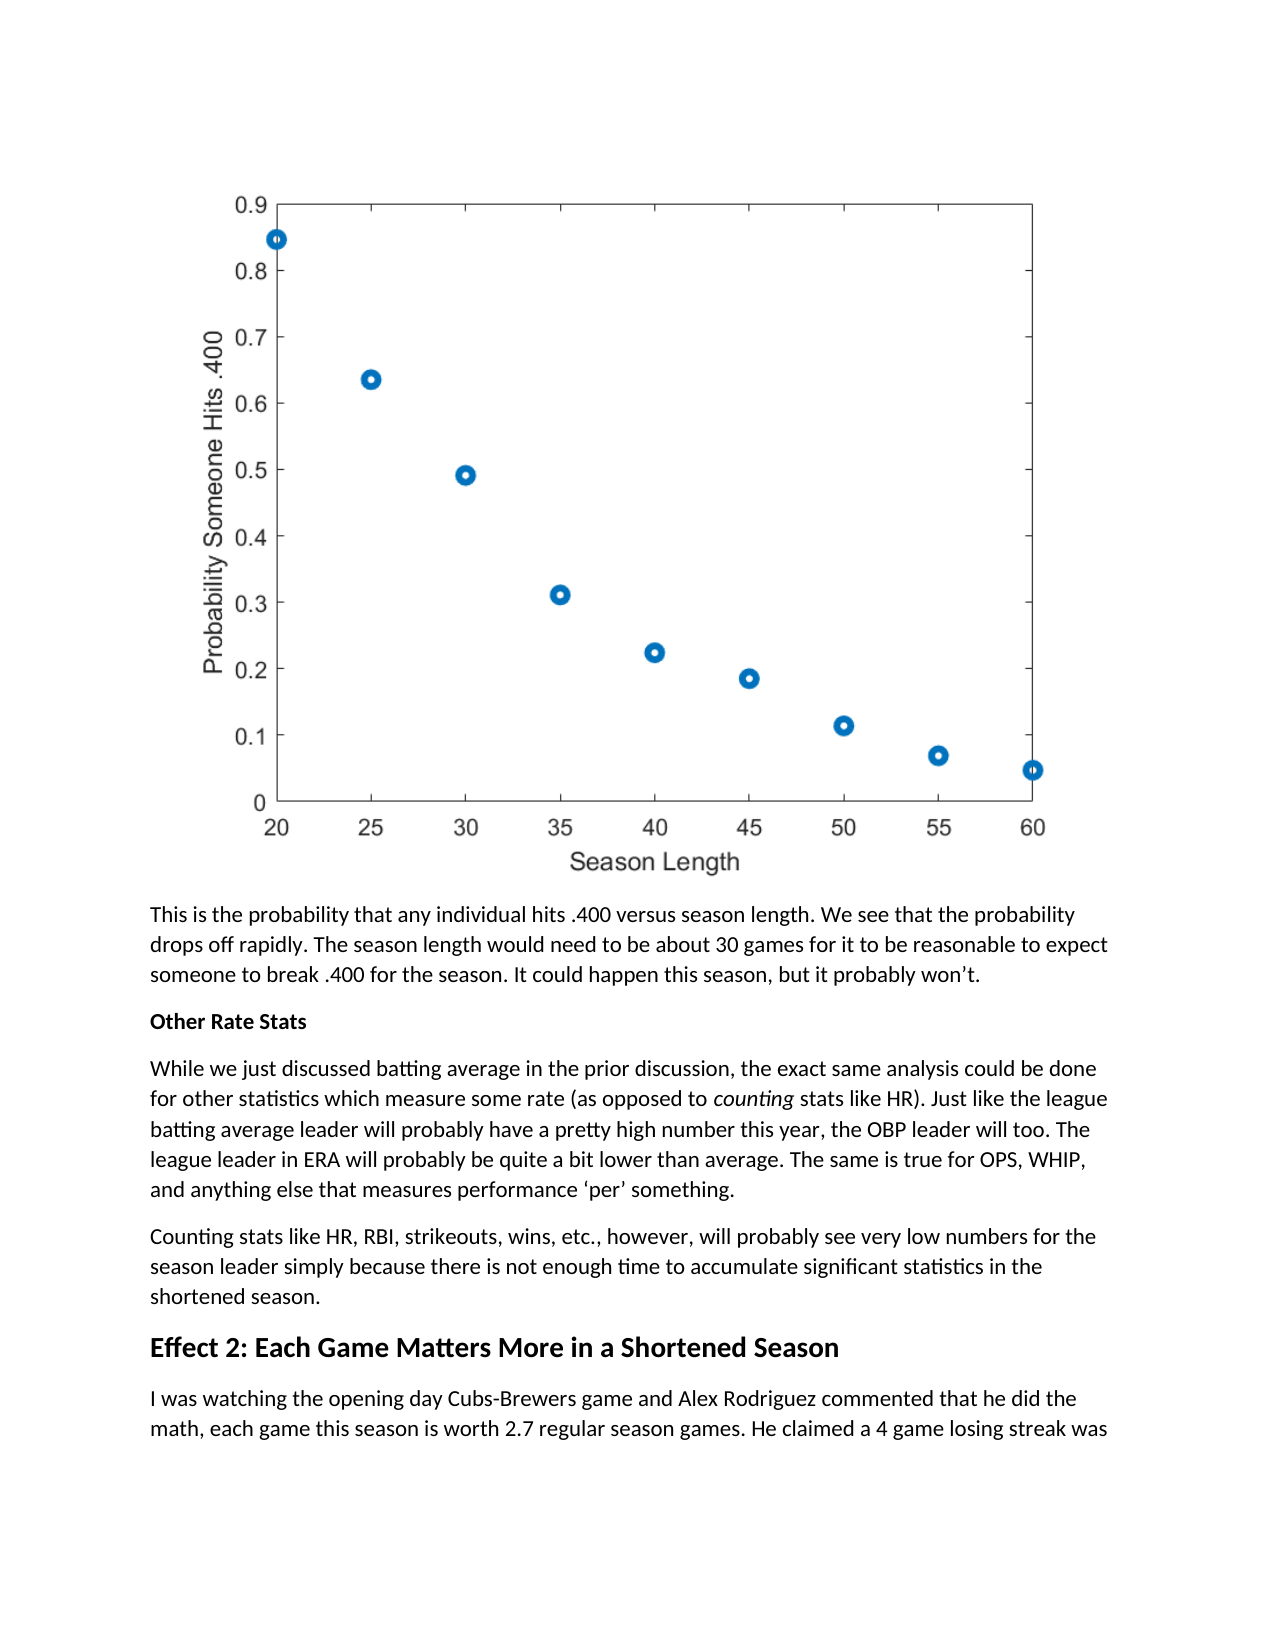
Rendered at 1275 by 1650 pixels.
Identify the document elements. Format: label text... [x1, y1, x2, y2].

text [150, 1384, 1125, 1443]
text This is the probability that any individual hits .400 versus season length. We see that the probability drops off rapidly. The season length would need to be about 30 games for it to be reasonable to expect someone to break .400 for the season. It could happen this season, but it probably won’t. [150, 900, 1125, 988]
picture [150, 150, 1125, 882]
text Effect 2: Each Game Matters More in a Shortened Season [150, 1329, 1125, 1365]
text While we just discussed batting average in the prior discussion, the exact same analysis could be done for other statistics which measure some rate (as opposed to counting stats like HR). Just like the league batting average leader will probably have a pretty high number this year, the OBP leader will too. The league leader in ERA will probably be quite a bit lower than average. The same is true for OPS, WHIP, and anything else that measures performance ‘per’ something. [150, 1054, 1125, 1203]
text Other Rate Stats [150, 1007, 1125, 1035]
text Counting stats like HR, RBI, strikeouts, wins, etc., however, will probably see very low numbers for the season leader simply because there is not enough time to accumulate significant statistics in the shortened season. [150, 1222, 1125, 1310]
